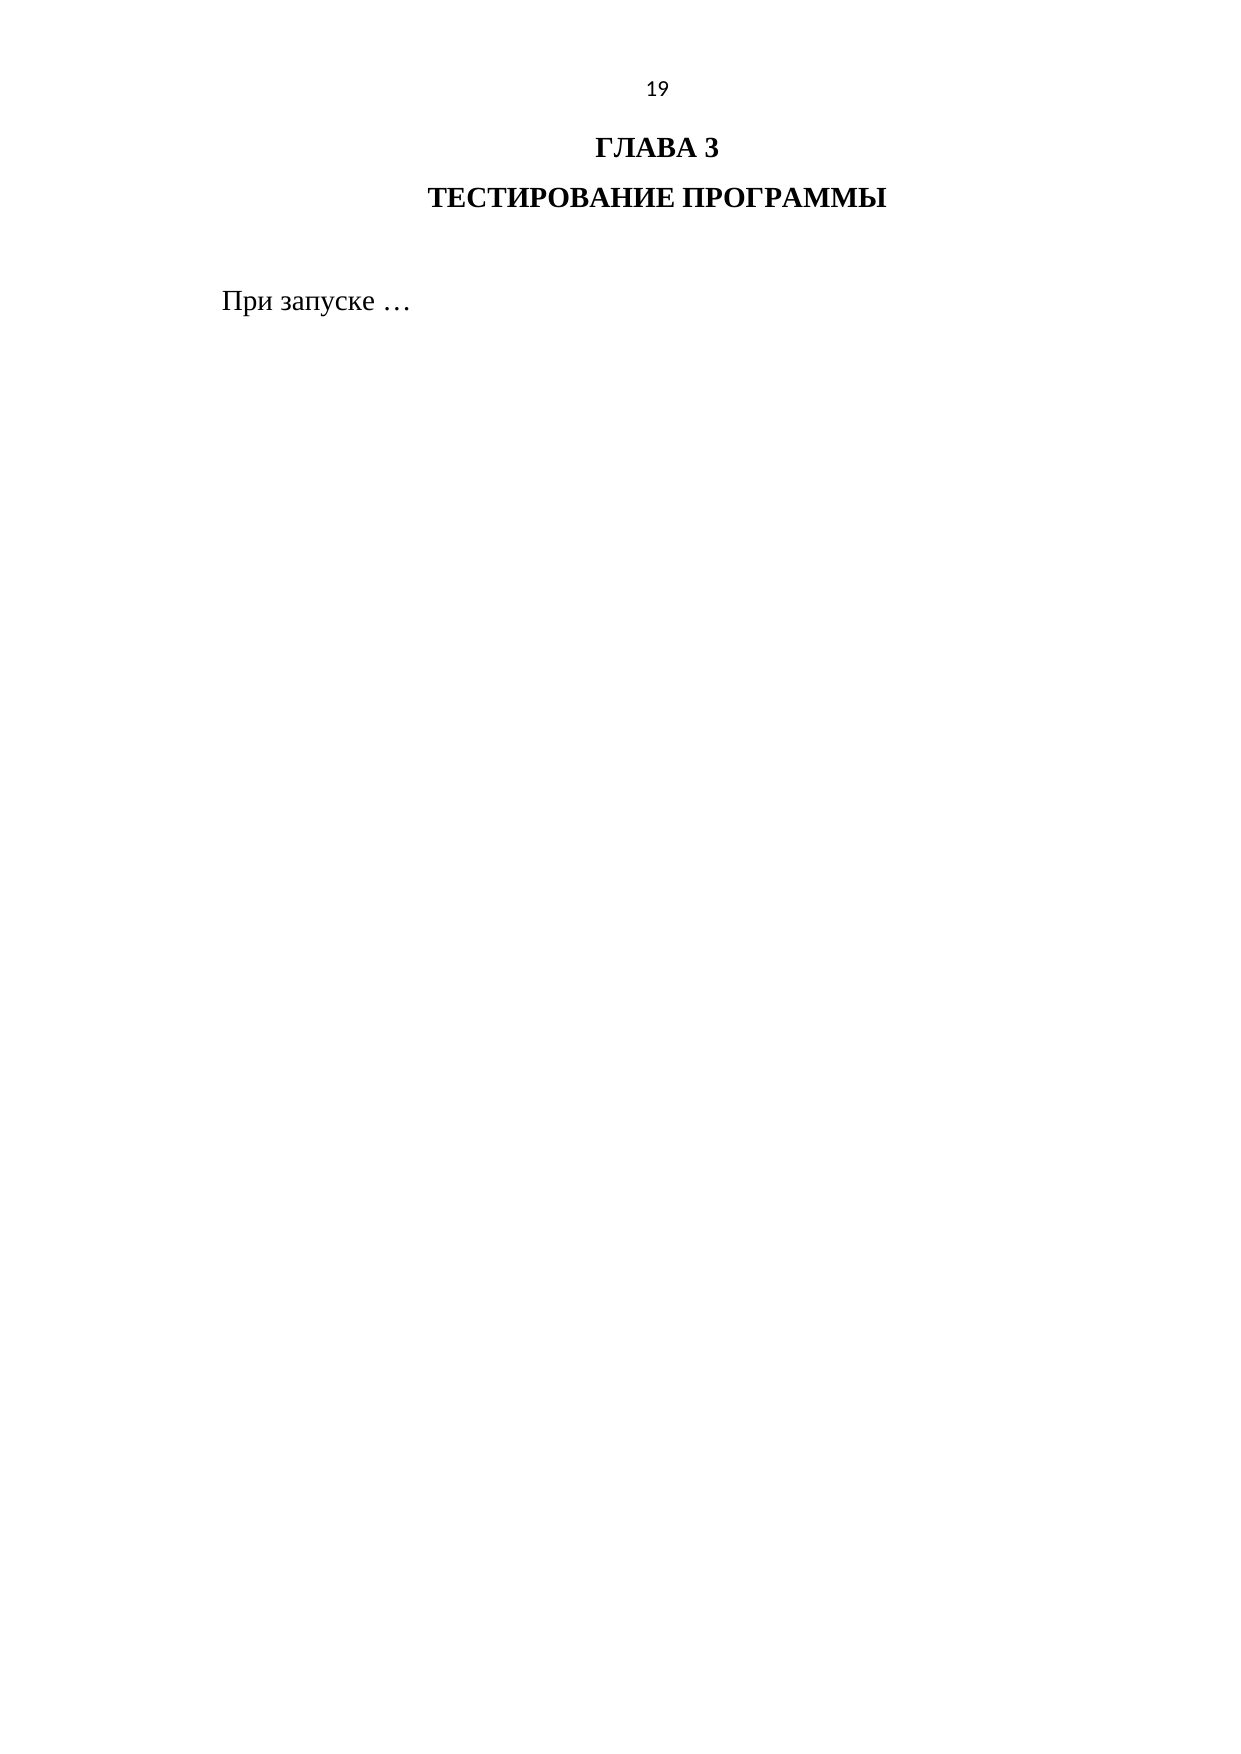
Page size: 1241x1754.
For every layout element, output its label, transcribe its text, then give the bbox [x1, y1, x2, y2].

text ГЛАВА 3 ТЕСТИРОВАНИЕ ПРОГРАММЫ [148, 130, 1166, 214]
text При запуске … [148, 283, 1166, 317]
